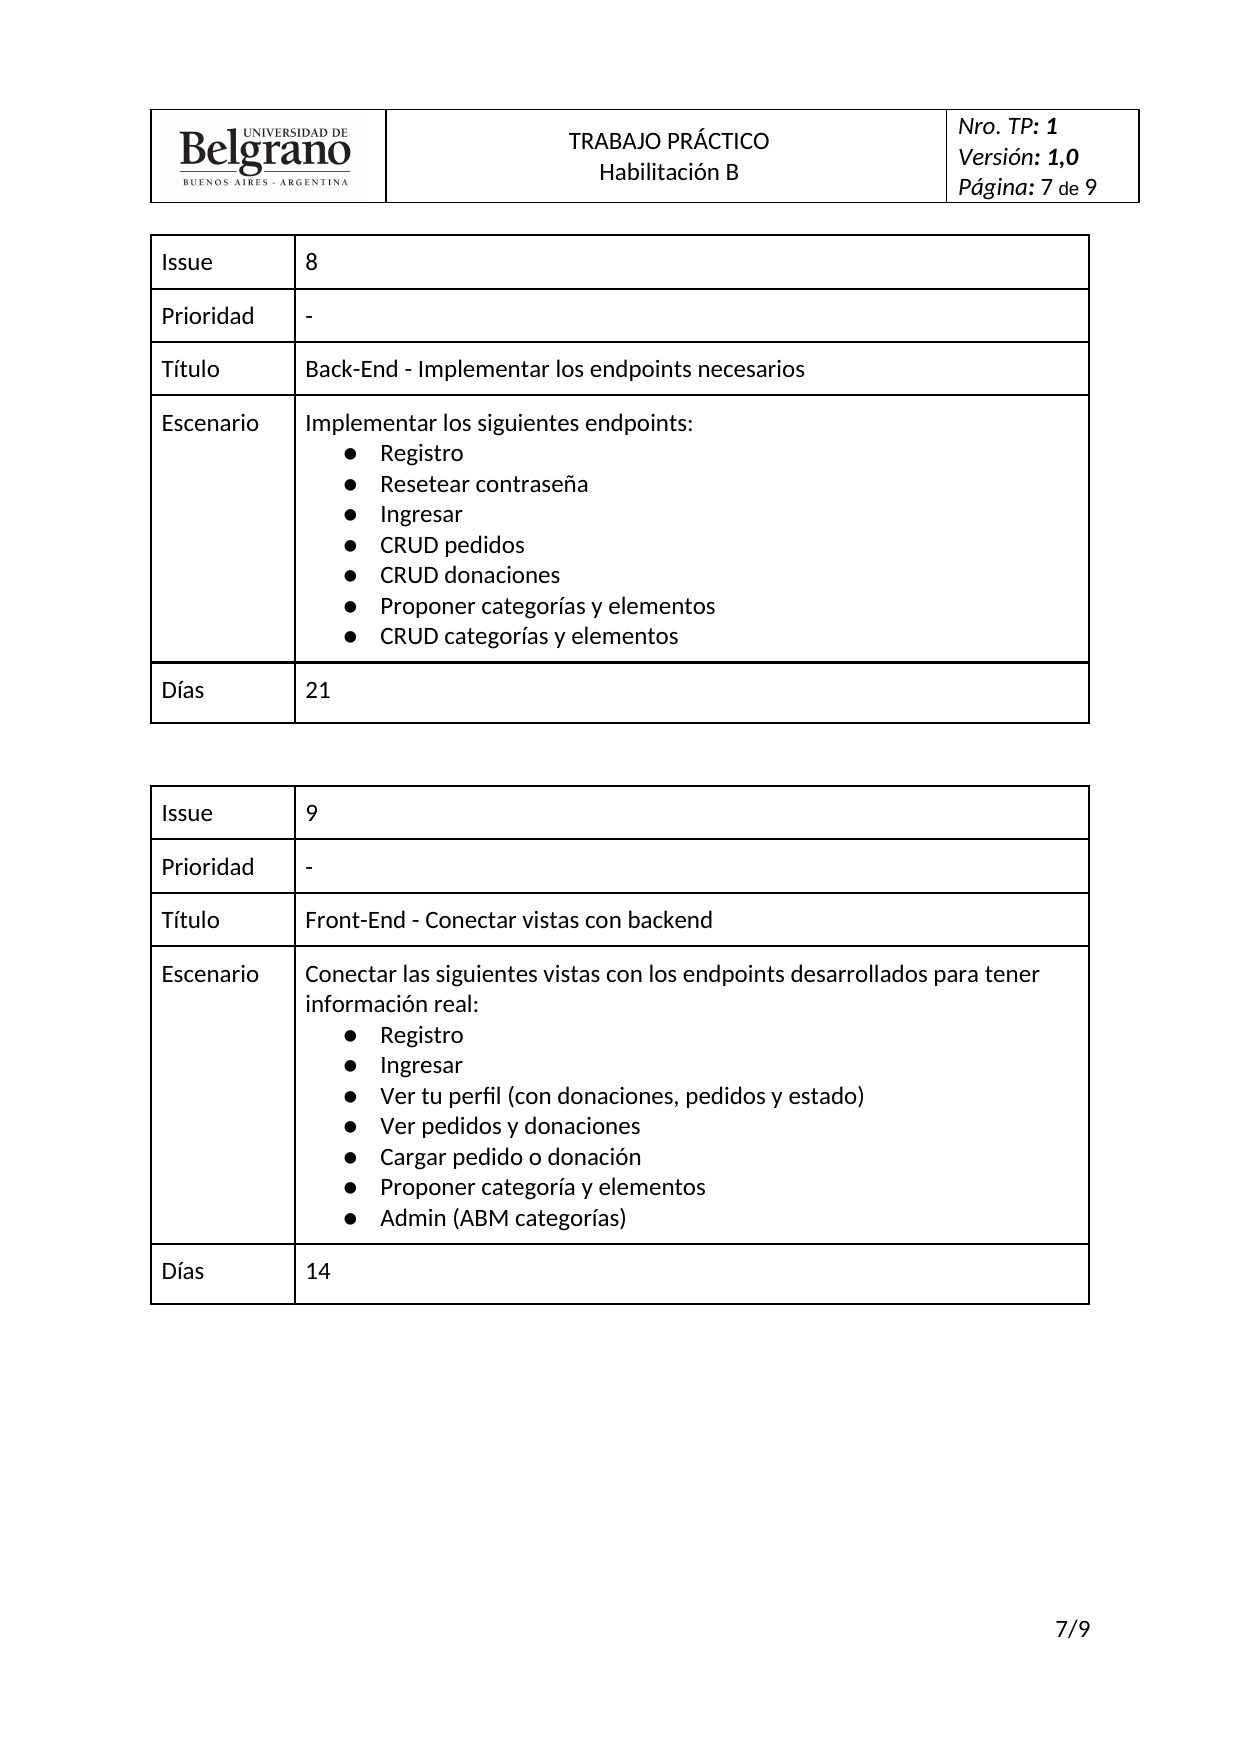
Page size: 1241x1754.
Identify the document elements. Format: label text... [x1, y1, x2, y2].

table_cell 14 [296, 1245, 1088, 1303]
table_cell Conectar las siguientes vistas con los endpoints desarrollados para tener información real: Registro Ingresar Ver tu perfil (con donaciones, pedidos y estado) Ver pedidos y donaciones Cargar pedido o donación Proponer categoría y elementos Admin (ABM categorías) [296, 947, 1088, 1243]
table_cell Back-End - Implementar los endpoints necesarios [296, 343, 1088, 394]
table_cell - [296, 290, 1088, 341]
table_cell Título [152, 894, 294, 945]
table_cell - [296, 840, 1088, 892]
table_cell Prioridad [152, 290, 294, 341]
table_cell Escenario [152, 396, 294, 661]
table_cell Prioridad [152, 840, 294, 892]
table_header 9 [296, 787, 1088, 838]
table_header Issue [152, 236, 294, 287]
table_cell 21 [296, 664, 1088, 722]
table_cell Días [152, 664, 294, 722]
table_cell Título [152, 343, 294, 394]
table_cell Front-End - Conectar vistas con backend [296, 894, 1088, 945]
table_cell Días [152, 1245, 294, 1303]
table_cell Implementar los siguientes endpoints: Registro Resetear contraseña Ingresar CRUD pedidos CRUD donaciones Proponer categorías y elementos CRUD categorías y elementos [296, 396, 1088, 661]
table_header Issue [152, 787, 294, 838]
picture [162, 111, 369, 202]
table_header 8 [296, 236, 1088, 287]
table_cell Escenario [152, 947, 294, 1243]
